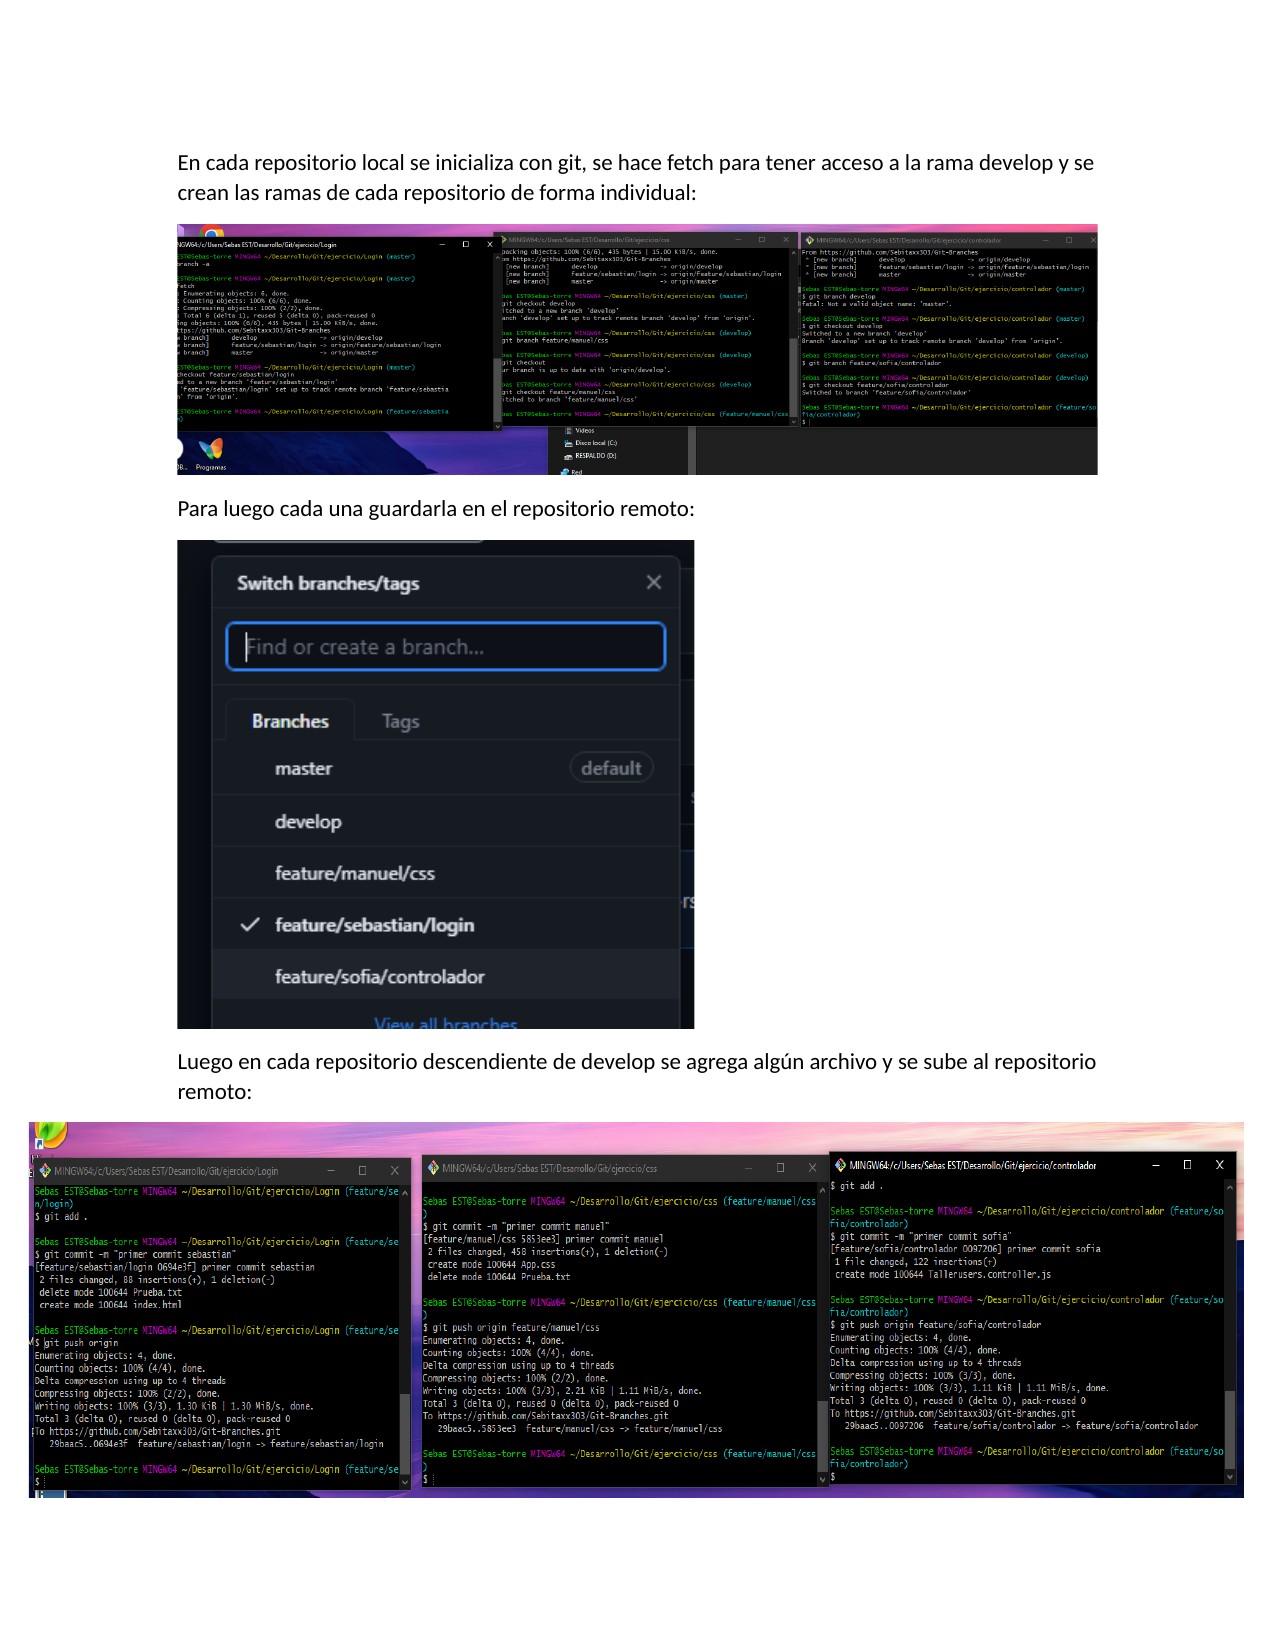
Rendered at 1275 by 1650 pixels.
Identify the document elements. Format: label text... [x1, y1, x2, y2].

picture [28, 1122, 1244, 1497]
picture [177, 540, 695, 1029]
picture [177, 224, 1098, 475]
text Para luego cada una guardarla en el repositorio remoto: [177, 494, 1098, 522]
text En cada repositorio local se inicializa con git, se hace fetch para tener acceso a la rama develop y se crean las ramas de cada repositorio de forma individual: [177, 148, 1098, 206]
text Luego en cada repositorio descendiente de develop se agrega algún archivo y se sube al repositorio remoto: [177, 1047, 1098, 1105]
